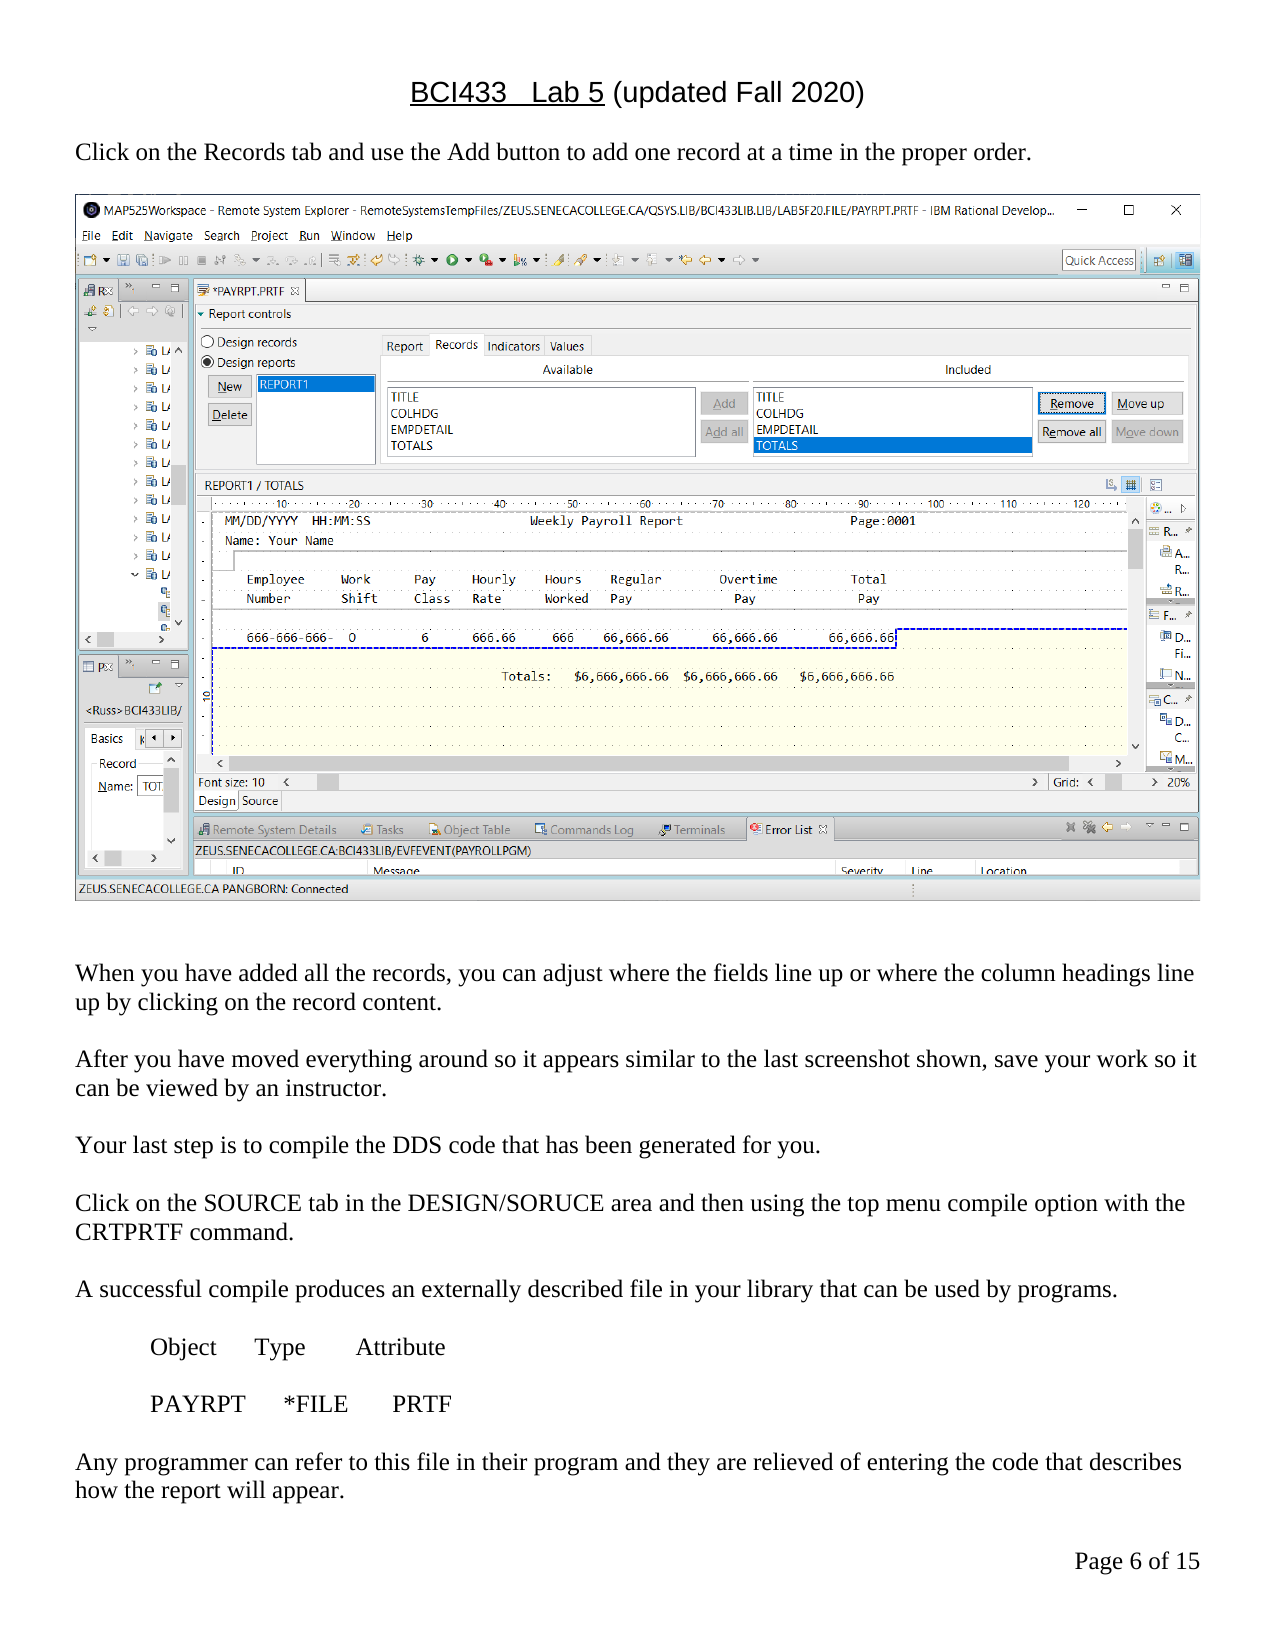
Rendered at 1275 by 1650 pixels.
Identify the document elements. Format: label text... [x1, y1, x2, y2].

text Click on the Records tab and use the Add button to add one record at a time in the proper order. [75, 137, 1200, 166]
picture [75, 194, 1200, 901]
text PAYRPT *FILE PRTF [75, 1389, 1200, 1418]
text When you have added all the records, you can adjust where the fields line up or where the column headings line up by clicking on the record content. [75, 958, 1200, 1016]
text Any programmer can refer to this file in their program and they are relieved of entering the code that describes how the report will appear. [75, 1447, 1200, 1504]
text A successful compile produces an externally described file in your library that can be used by programs. [75, 1274, 1200, 1303]
text Object Type Attribute [75, 1332, 1200, 1361]
text Your last step is to compile the DDS code that has been generated for you. [75, 1131, 1200, 1159]
text After you have moved everything around so it appears similar to the last screenshot shown, save your work so it can be viewed by an instructor. [75, 1044, 1200, 1102]
text Click on the SOURCE tab in the DESIGN/SORUCE area and then using the top menu compile option with the CRTPRTF command. [75, 1188, 1200, 1246]
